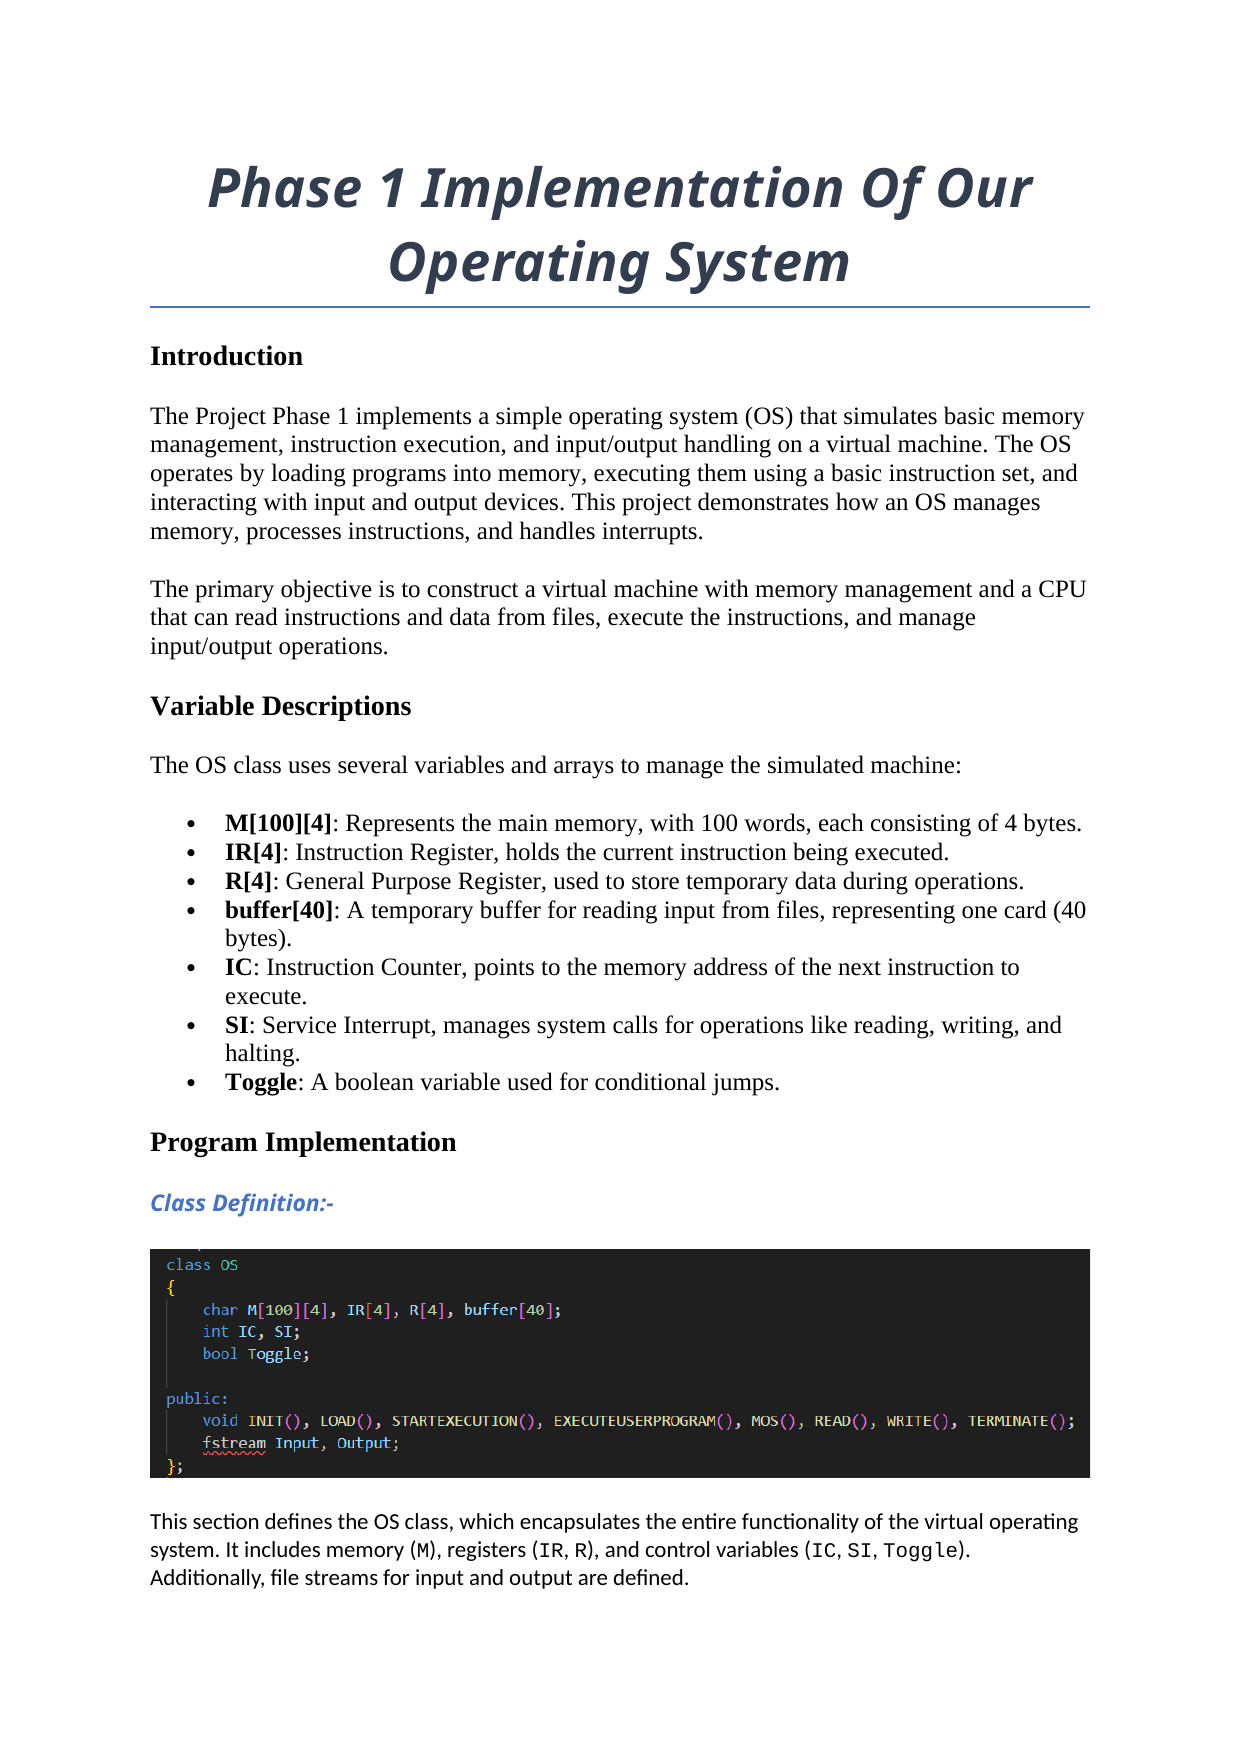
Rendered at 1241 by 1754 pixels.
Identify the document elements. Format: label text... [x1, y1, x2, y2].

text The Project Phase 1 implements a simple operating system (OS) that simulates basic memory management, instruction execution, and input/output handling on a virtual machine. The OS operates by loading programs into memory, executing them using a basic instruction set, and interacting with input and output devices. This project demonstrates how an OS manages memory, processes instructions, and handles interrupts. [150, 401, 1090, 544]
list buffer[40]: A temporary buffer for reading input from files, representing one card (40 bytes). [187, 895, 1090, 952]
list M[100][4]: Represents the main memory, with 100 words, each consisting of 4 bytes. [187, 808, 1090, 837]
list IR[4]: Instruction Register, holds the current instruction being executed. [187, 837, 1090, 866]
list R[4]: General Purpose Register, used to store temporary data during operations. [187, 866, 1090, 895]
subtitle Program Implementation [150, 1125, 1090, 1158]
list IC: Instruction Counter, points to the memory address of the next instruction to execute. [187, 952, 1090, 1010]
text This section defines the OS class, which encapsulates the entire functionality of the virtual operating system. It includes memory (M), registers (IR, R), and control variables (IC, SI, Toggle). Additionally, file streams for input and output are defined. [150, 1507, 1090, 1591]
text Variable Descriptions [150, 689, 1090, 721]
text Introduction [150, 339, 1090, 372]
subtitle Class Definition:- [150, 1187, 1090, 1218]
title Phase 1 Implementation Of Our Operating System [150, 150, 1090, 306]
text The OS class uses several variables and arrays to manage the simulated machine: [150, 751, 1090, 779]
picture [150, 1249, 1091, 1478]
text The primary objective is to construct a virtual machine with memory management and a CPU that can read instructions and data from files, execute the instructions, and manage input/output operations. [150, 574, 1090, 660]
list SI: Service Interrupt, manages system calls for operations like reading, writing, and halting. [187, 1010, 1090, 1067]
list Toggle: A boolean variable used for conditional jumps. [187, 1067, 1090, 1096]
